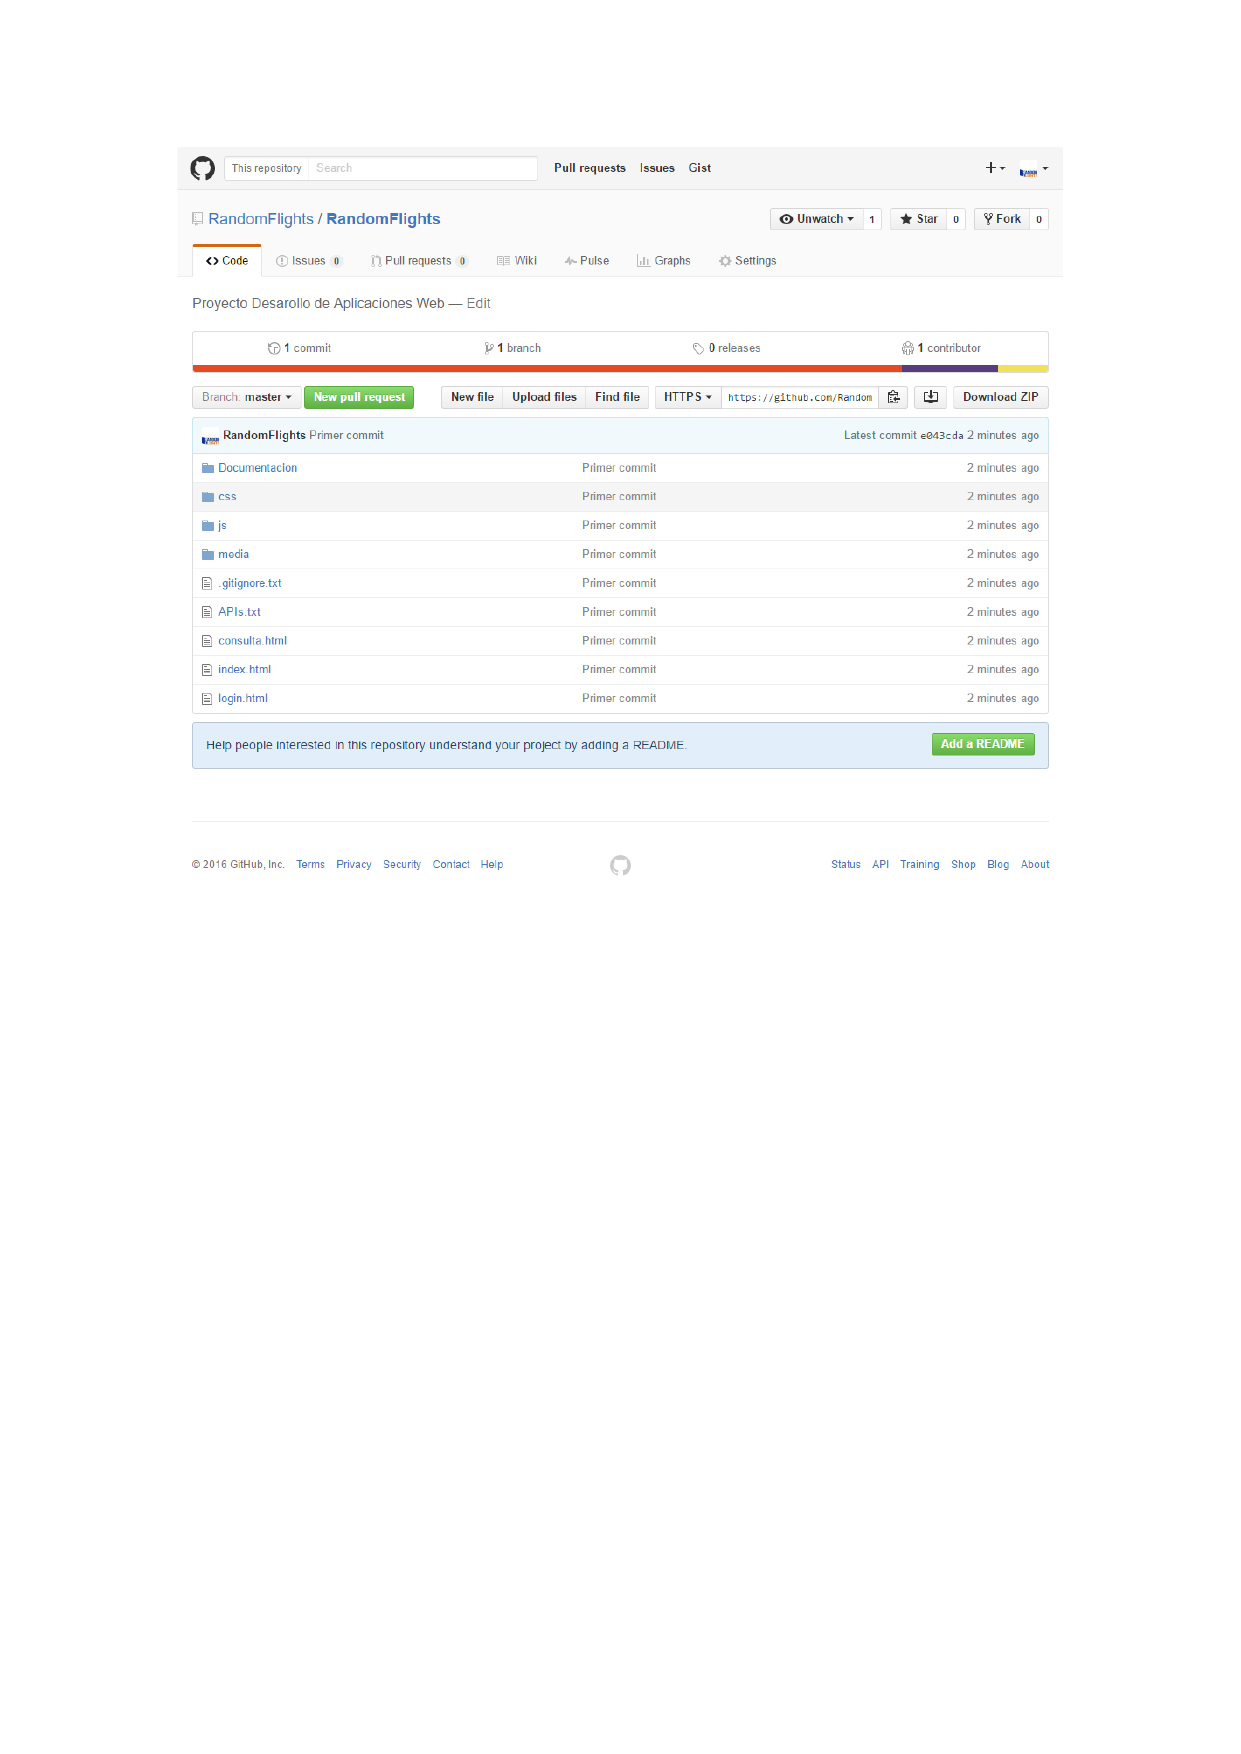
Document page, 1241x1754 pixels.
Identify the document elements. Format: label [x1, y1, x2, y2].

picture [177, 147, 1063, 887]
